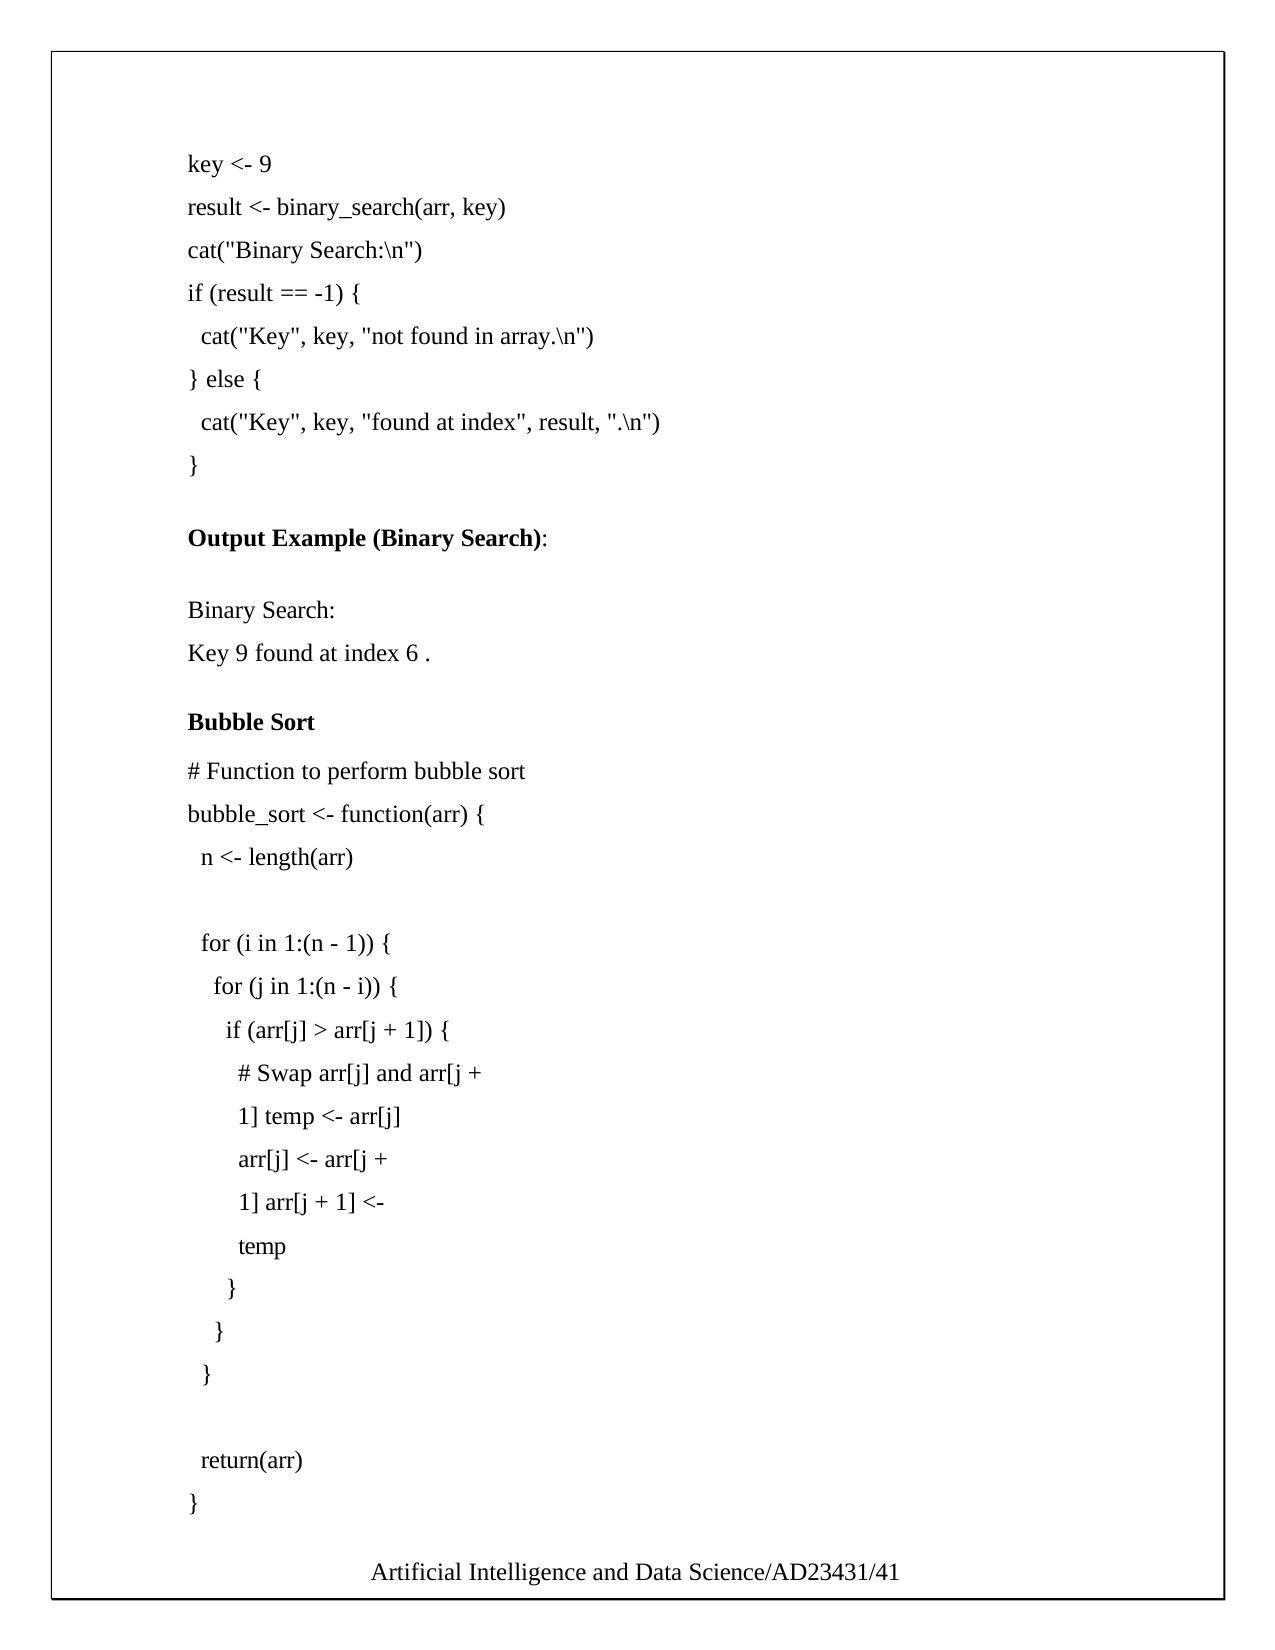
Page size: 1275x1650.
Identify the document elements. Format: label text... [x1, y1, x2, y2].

text if (arr[j] > arr[j + 1]) { [226, 1015, 1237, 1044]
text # Swap arr[j] and arr[j + 1] temp <- arr[j] [237, 1058, 508, 1130]
text n <- length(arr) [201, 842, 1237, 871]
text } [187, 451, 1237, 479]
text Binary Search: [187, 595, 1237, 624]
text arr[j] <- arr[j + 1] arr[j + 1] <- temp [238, 1144, 412, 1259]
text } [213, 1316, 1237, 1345]
text } else { [187, 364, 1237, 393]
text key <- 9 [187, 149, 1237, 178]
text for (i in 1:(n - 1)) { [201, 928, 1237, 957]
subtitle Output Example (Binary Search): [187, 523, 1237, 552]
text # Function to perform bubble sort bubble_sort <- function(arr) { [187, 756, 565, 828]
text } [187, 1488, 1237, 1517]
text cat("Key", key, "not found in array.\n") [201, 321, 1237, 350]
text } [201, 1359, 1237, 1388]
text result <- binary_search(arr, key) cat("Binary Search:\n") [187, 192, 508, 264]
text } [226, 1274, 1237, 1302]
subtitle Bubble Sort [187, 707, 1237, 735]
text if (result == -1) { [187, 278, 1237, 307]
text return(arr) [201, 1446, 1237, 1474]
text for (j in 1:(n - i)) { [213, 971, 1237, 1000]
text Key 9 found at index 6 . [187, 638, 1237, 667]
text cat("Key", key, "found at index", result, ".\n") [201, 407, 1237, 436]
